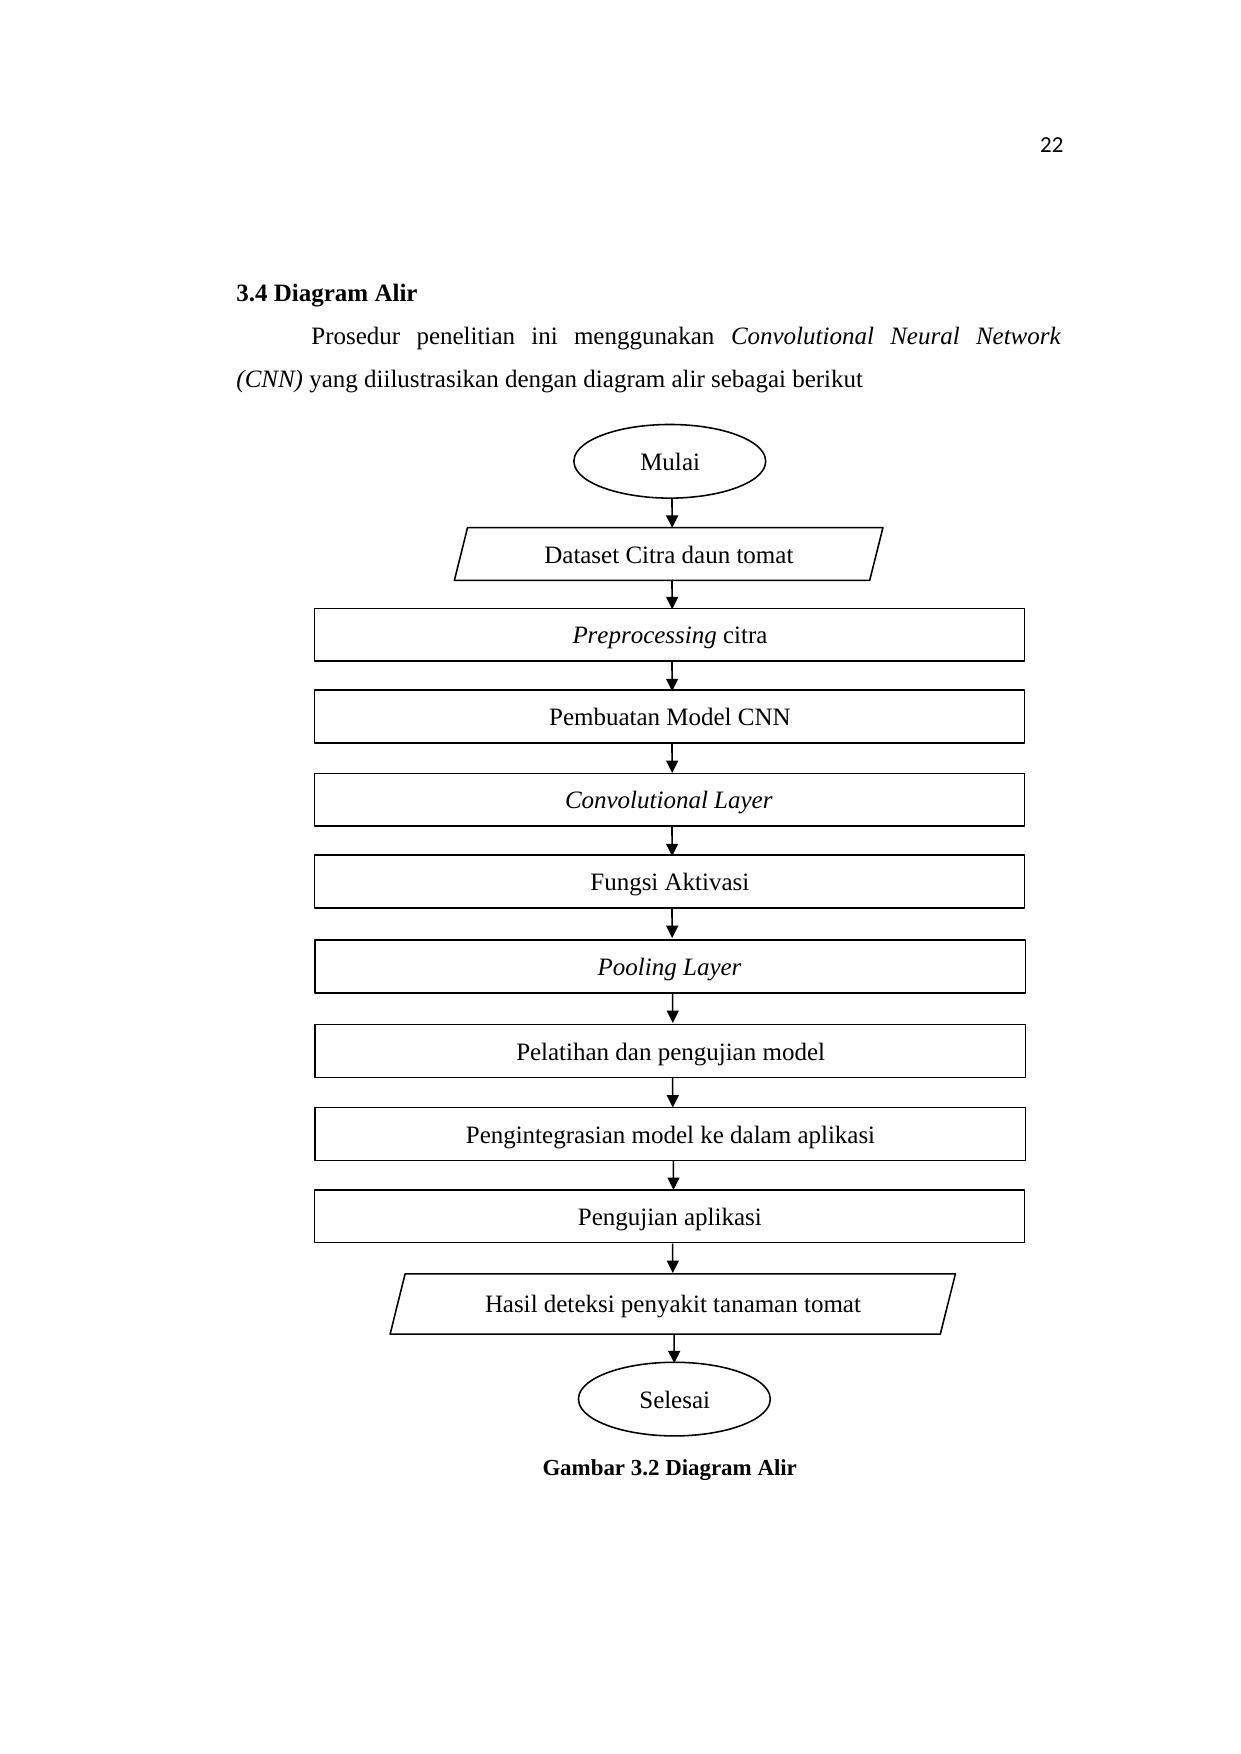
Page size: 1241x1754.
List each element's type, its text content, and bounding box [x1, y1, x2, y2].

text Prosedur penelitian ini menggunakan Convolutional Neural Network (CNN) yang diilustrasikan dengan diagram alir sebagai berikut [236, 321, 1063, 393]
text Diagram Alir [236, 278, 1063, 307]
